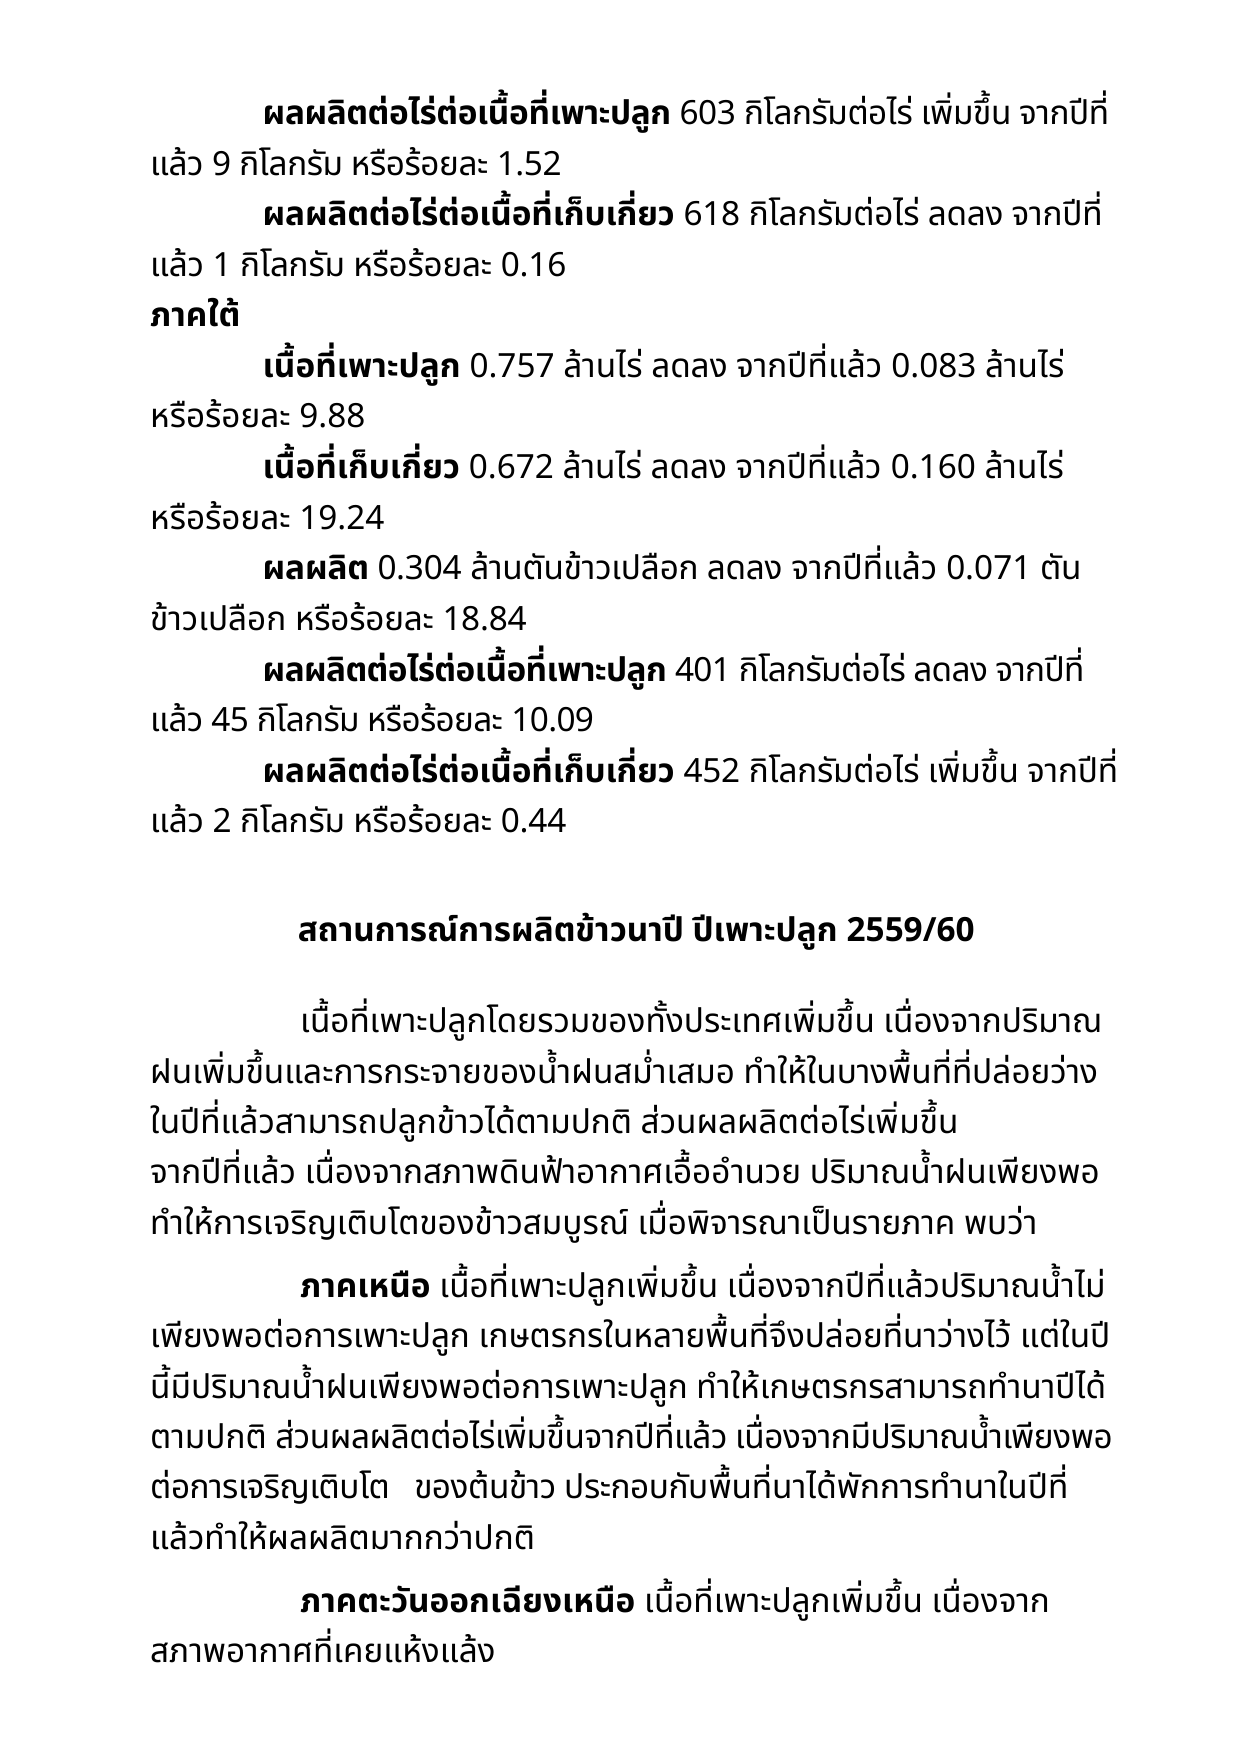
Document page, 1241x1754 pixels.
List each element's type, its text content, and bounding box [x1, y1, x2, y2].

text สถานการณ์การผลิตข้าวนาปี ปีเพาะปลูก 2559/60 [150, 906, 1122, 956]
list ผลผลิตต่อไร่ต่อเนื้อที่เพาะปลูก 401 กิโลกรัมต่อไร่ ลดลง จากปีที่แล้ว 45 กิโลกรัม หรือร้อยละ 10.09 [150, 645, 1122, 747]
list ผลผลิตต่อไร่ต่อเนื้อที่เพาะปลูก 603 กิโลกรัมต่อไร่ เพิ่มขึ้น จากปีที่แล้ว 9 กิโลกรัม หรือร้อยละ 1.52 [150, 89, 1122, 190]
text เนื้อที่เพาะปลูกโดยรวมของทั้งประเทศเพิ่มขึ้น เนื่องจากปริมาณฝนเพิ่มขึ้นและการกระจายของน้ำฝนสม่ำเสมอ ทำให้ในบางพื้นที่ที่ปล่อยว่างในปีที่แล้วสามารถปลูกข้าวได้ตามปกติ ส่วนผลผลิตต่อไร่เพิ่มขึ้น จากปีที่แล้ว เนื่องจากสภาพดินฟ้าอากาศเอื้ออำนวย ปริมาณน้ำฝนเพียงพอ ทำให้การเจริญเติบโตของข้าวสมบูรณ์ เมื่อพิจารณาเป็นรายภาค พบว่า [150, 997, 1122, 1249]
text เนื้อที่เก็บเกี่ยว 0.672 ล้านไร่ ลดลง จากปีที่แล้ว 0.160 ล้านไร่ หรือร้อยละ 19.24 [150, 443, 1122, 544]
list ผลผลิต 0.304 ล้านตันข้าวเปลือก ลดลง จากปีที่แล้ว 0.071 ตันข้าวเปลือก หรือร้อยละ 18.84 [150, 544, 1122, 645]
text ภาคเหนือ เนื้อที่เพาะปลูกเพิ่มขึ้น เนื่องจากปีที่แล้วปริมาณน้ำไม่เพียงพอต่อการเพาะปลูก เกษตรกรในหลายพื้นที่จึงปล่อยที่นาว่างไว้ แต่ในปีนี้มีปริมาณน้ำฝนเพียงพอต่อการเพาะปลูก ทำให้เกษตรกรสามารถทำนาปีได้ตามปกติ ส่วนผลผลิตต่อไร่เพิ่มขึ้นจากปีที่แล้ว เนื่องจากมีปริมาณน้ำเพียงพอต่อการเจริญเติบโต ของต้นข้าว ประกอบกับพื้นที่นาได้พักการทำนาในปีที่แล้วทำให้ผลผลิตมากกว่าปกติ [150, 1262, 1122, 1564]
text เนื้อที่เพาะปลูก 0.757 ล้านไร่ ลดลง จากปีที่แล้ว 0.083 ล้านไร่ หรือร้อยละ 9.88 [150, 342, 1122, 443]
list ผลผลิตต่อไร่ต่อเนื้อที่เก็บเกี่ยว 618 กิโลกรัมต่อไร่ ลดลง จากปีที่แล้ว 1 กิโลกรัม หรือร้อยละ 0.16 [150, 190, 1122, 291]
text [150, 1577, 1122, 1678]
list ผลผลิตต่อไร่ต่อเนื้อที่เก็บเกี่ยว 452 กิโลกรัมต่อไร่ เพิ่มขึ้น จากปีที่แล้ว 2 กิโลกรัม หรือร้อยละ 0.44 [150, 747, 1122, 848]
list ภาคใต้ [150, 291, 1122, 342]
